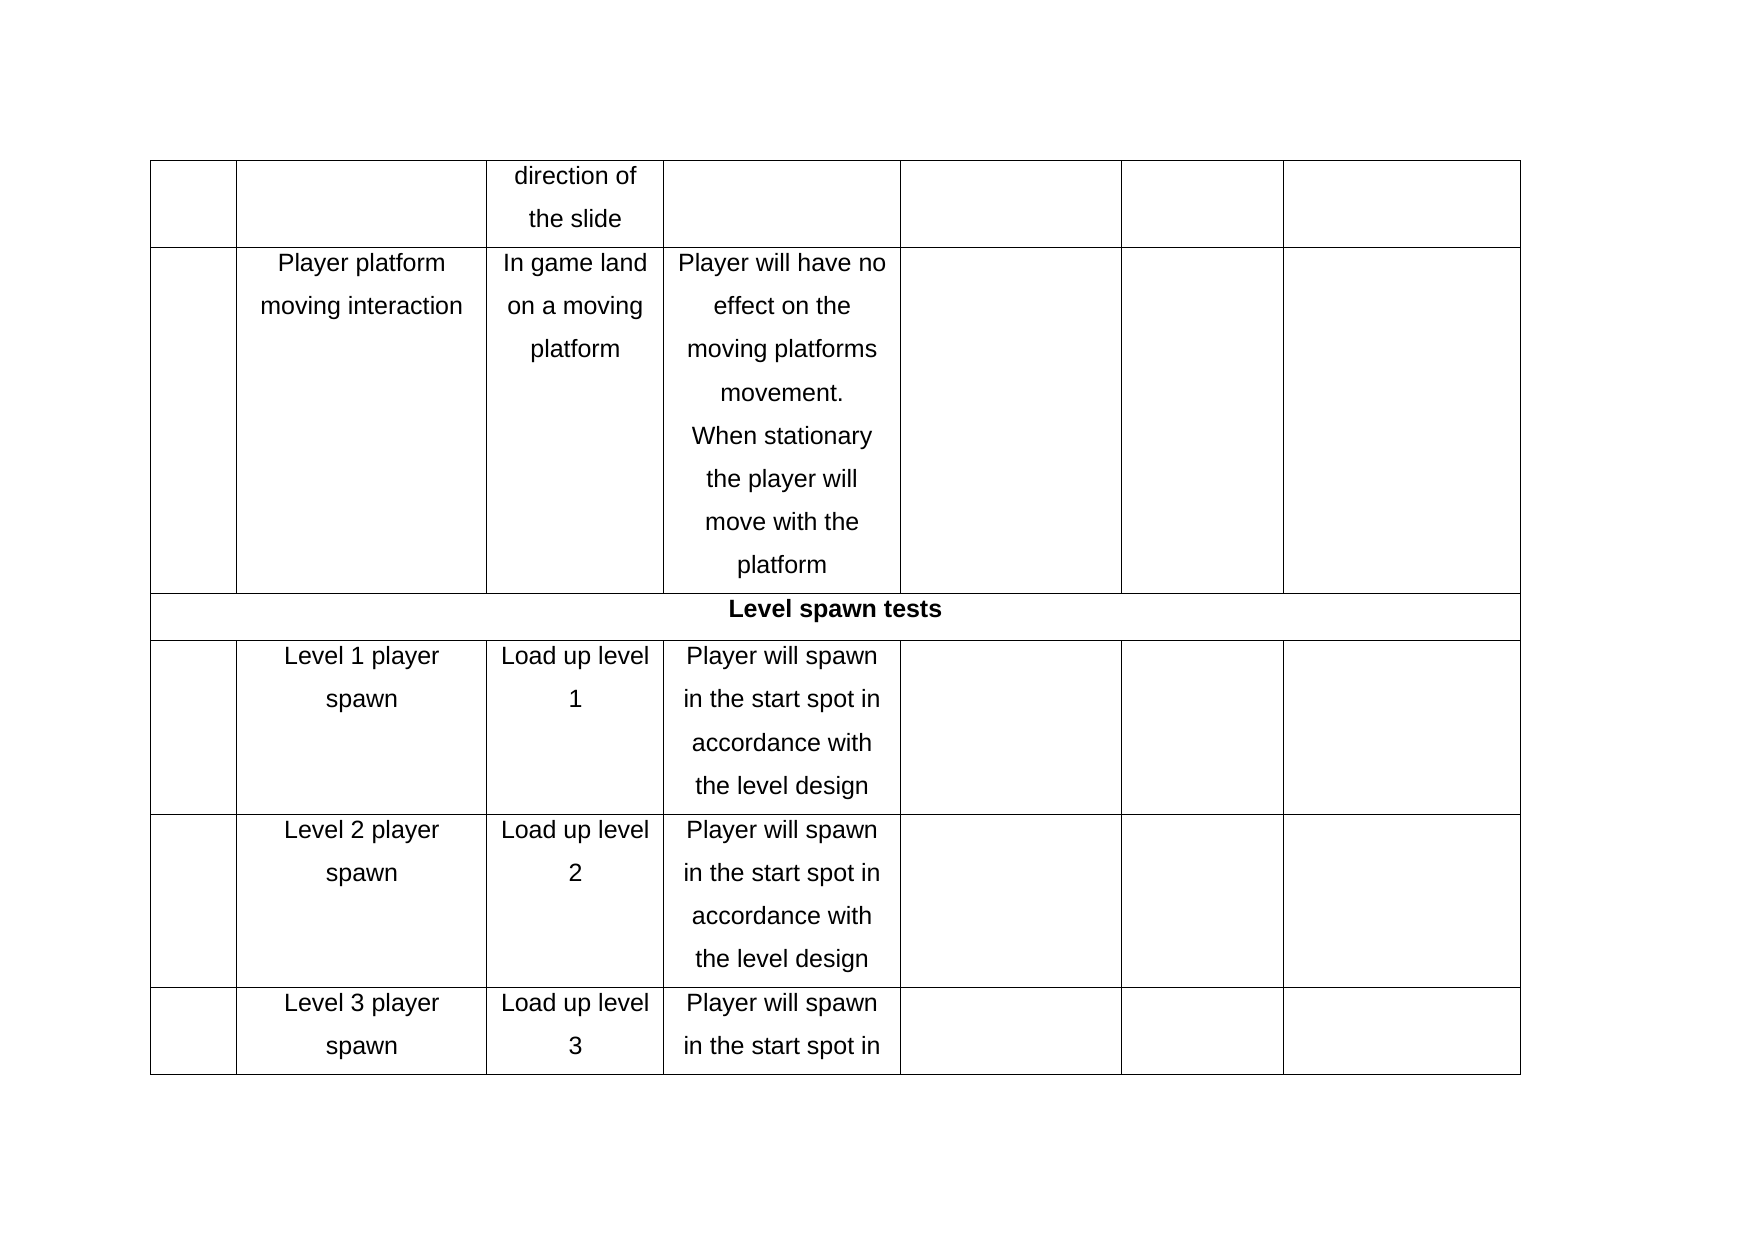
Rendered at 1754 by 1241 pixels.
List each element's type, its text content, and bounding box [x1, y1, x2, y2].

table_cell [487, 161, 663, 247]
table_cell [1284, 815, 1520, 987]
table_cell [1122, 988, 1283, 1074]
table_cell Level spawn tests [151, 594, 1520, 640]
table_cell [1284, 641, 1520, 814]
table_cell Load up level 3 [487, 988, 663, 1074]
table_cell Load up level 2 [487, 815, 663, 987]
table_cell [237, 161, 486, 247]
table_cell [151, 641, 236, 814]
table_cell [1122, 161, 1283, 247]
table_cell Player platform moving interaction [237, 248, 486, 593]
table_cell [237, 988, 486, 1074]
table_cell [901, 815, 1121, 987]
table_cell Level 2 player spawn [237, 815, 486, 987]
table_cell [901, 248, 1121, 593]
table_cell [1284, 988, 1520, 1074]
table_cell [1122, 815, 1283, 987]
table_cell [151, 161, 236, 247]
table_cell [901, 161, 1121, 247]
table_cell [151, 815, 236, 987]
table_cell [1284, 161, 1520, 247]
table_cell Player will have no effect on the moving platforms movement. When stationary the player will move with the platform [664, 248, 900, 593]
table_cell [664, 815, 900, 987]
table_cell [1284, 248, 1520, 593]
table_cell [1122, 248, 1283, 593]
table_cell [151, 248, 236, 593]
table_cell Player will spawn in the start spot in accordance with the level design [664, 641, 900, 814]
table_cell Load up level 1 [487, 641, 663, 814]
table_cell In game land on a moving platform [487, 248, 663, 593]
table_cell Level 1 player spawn [237, 641, 486, 814]
table_cell [1122, 641, 1283, 814]
table_cell [151, 988, 236, 1074]
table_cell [664, 988, 900, 1074]
table_cell [901, 988, 1121, 1074]
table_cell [664, 161, 900, 247]
table_cell [901, 641, 1121, 814]
